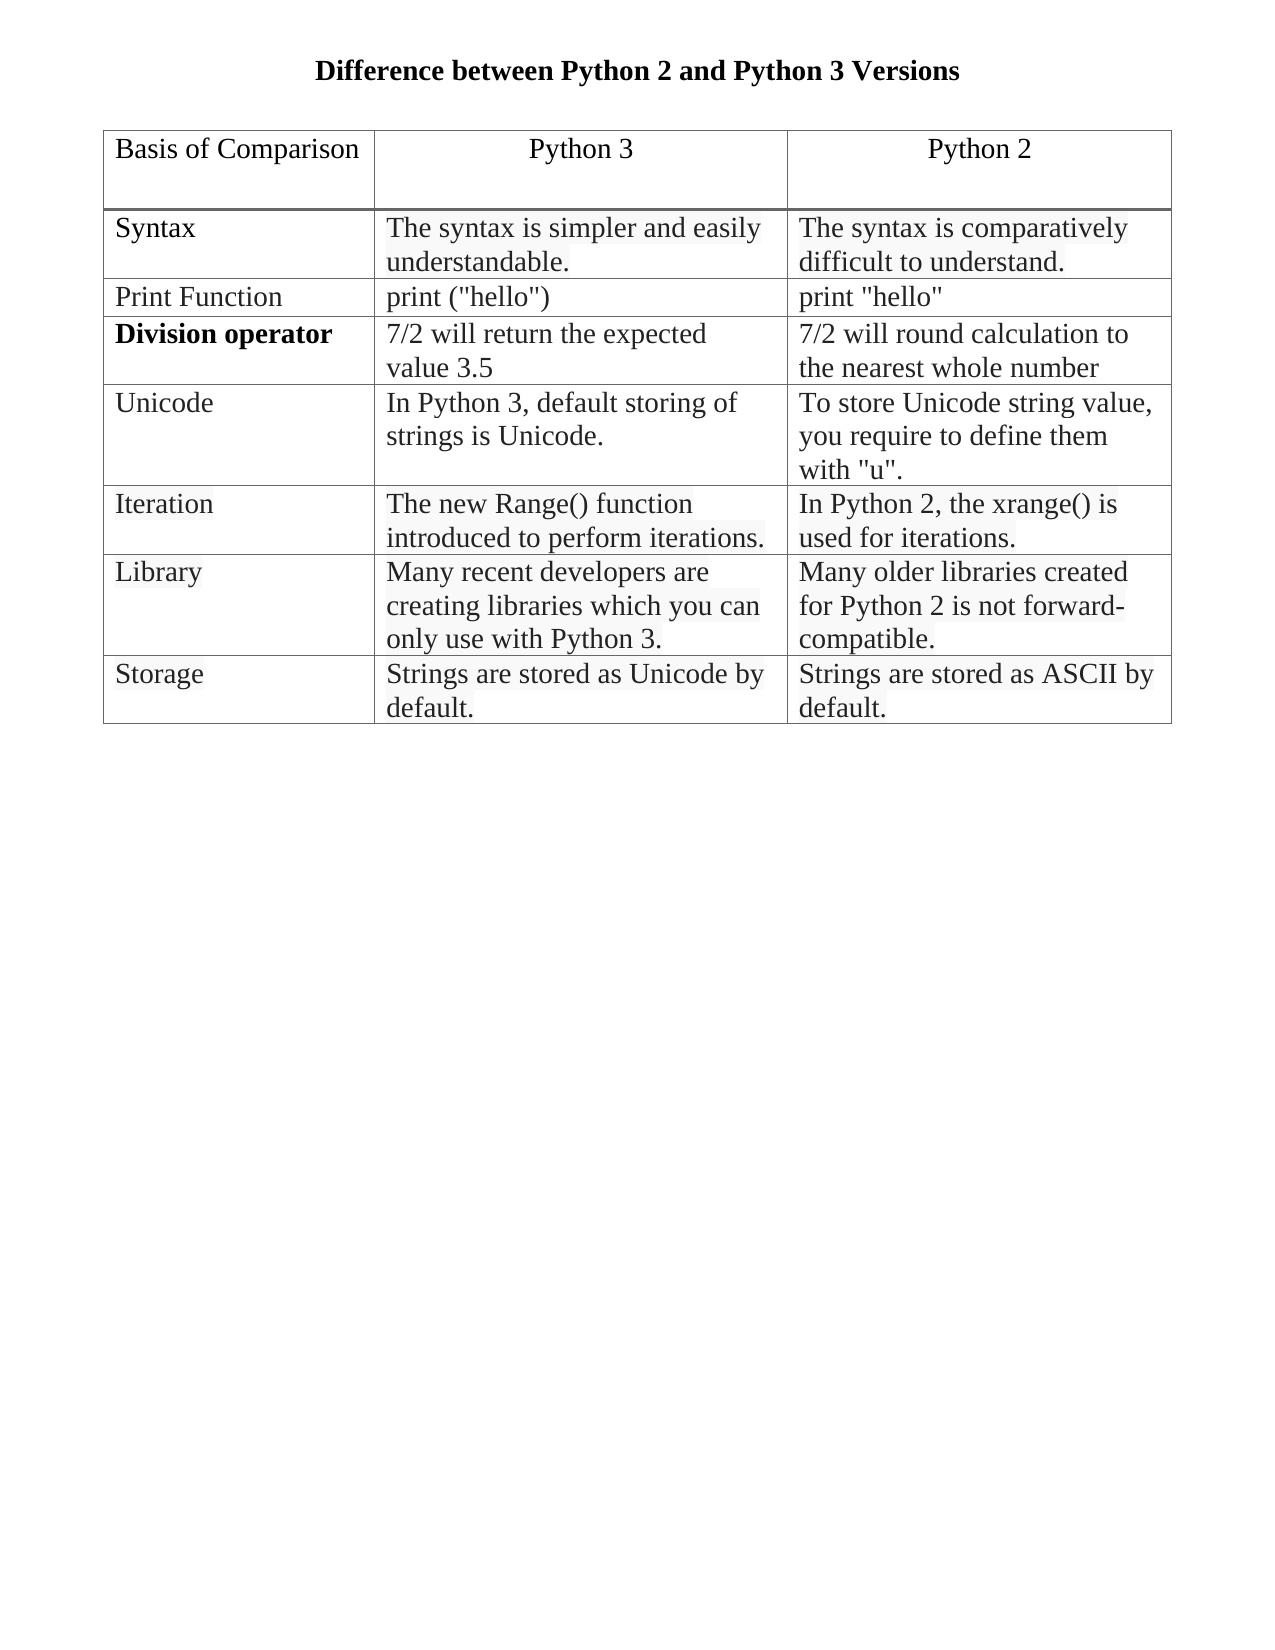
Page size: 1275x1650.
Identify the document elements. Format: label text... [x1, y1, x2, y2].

table_cell The syntax is simpler and easily understandable. [570, 211, 787, 278]
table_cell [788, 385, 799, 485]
table_cell print ("hello") [375, 279, 787, 316]
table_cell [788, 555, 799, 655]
table_cell Strings are stored as Unicode by default. [474, 656, 787, 723]
text Difference between Python 2 and Python 3 Versions [0, 53, 1275, 86]
table_cell Syntax [104, 211, 374, 278]
table_cell Many recent developers are creating libraries which you can only use with Python 3. [662, 555, 787, 655]
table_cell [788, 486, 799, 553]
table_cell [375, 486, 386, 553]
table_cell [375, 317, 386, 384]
table_cell 7/2 will return the expected value 3.5 [493, 317, 787, 384]
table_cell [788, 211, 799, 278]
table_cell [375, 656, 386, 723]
table_cell 7/2 will round calculation to the nearest whole number [1099, 317, 1171, 384]
table_cell In Python 3, default storing of strings is Unicode. [375, 385, 787, 485]
table_cell To store Unicode string value, you require to define them with "u". [903, 385, 1171, 485]
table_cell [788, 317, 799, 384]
table_header Python 2 [788, 131, 1171, 207]
table_header Basis of Comparison [104, 131, 374, 207]
table_cell Unicode [104, 385, 374, 485]
table_cell Strings are stored as ASCII by default. [887, 656, 1171, 723]
table_cell Print Function [104, 279, 374, 316]
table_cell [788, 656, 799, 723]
table_cell Division operator [104, 317, 374, 384]
table_cell The syntax is comparatively difficult to understand. [1065, 211, 1171, 278]
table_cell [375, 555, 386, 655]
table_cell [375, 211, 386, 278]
table_header Python 3 [375, 131, 787, 207]
table_cell Iteration [104, 486, 374, 553]
table_cell The new Range() function introduced to perform iterations. [693, 486, 787, 553]
table_cell print "hello" [788, 279, 1171, 316]
table_cell Many older libraries created for Python 2 is not forward-compatible. [935, 555, 1171, 655]
table_cell In Python 2, the xrange() is used for iterations. [1016, 486, 1171, 553]
table_cell Library [104, 555, 374, 655]
table_cell Storage [104, 656, 374, 723]
